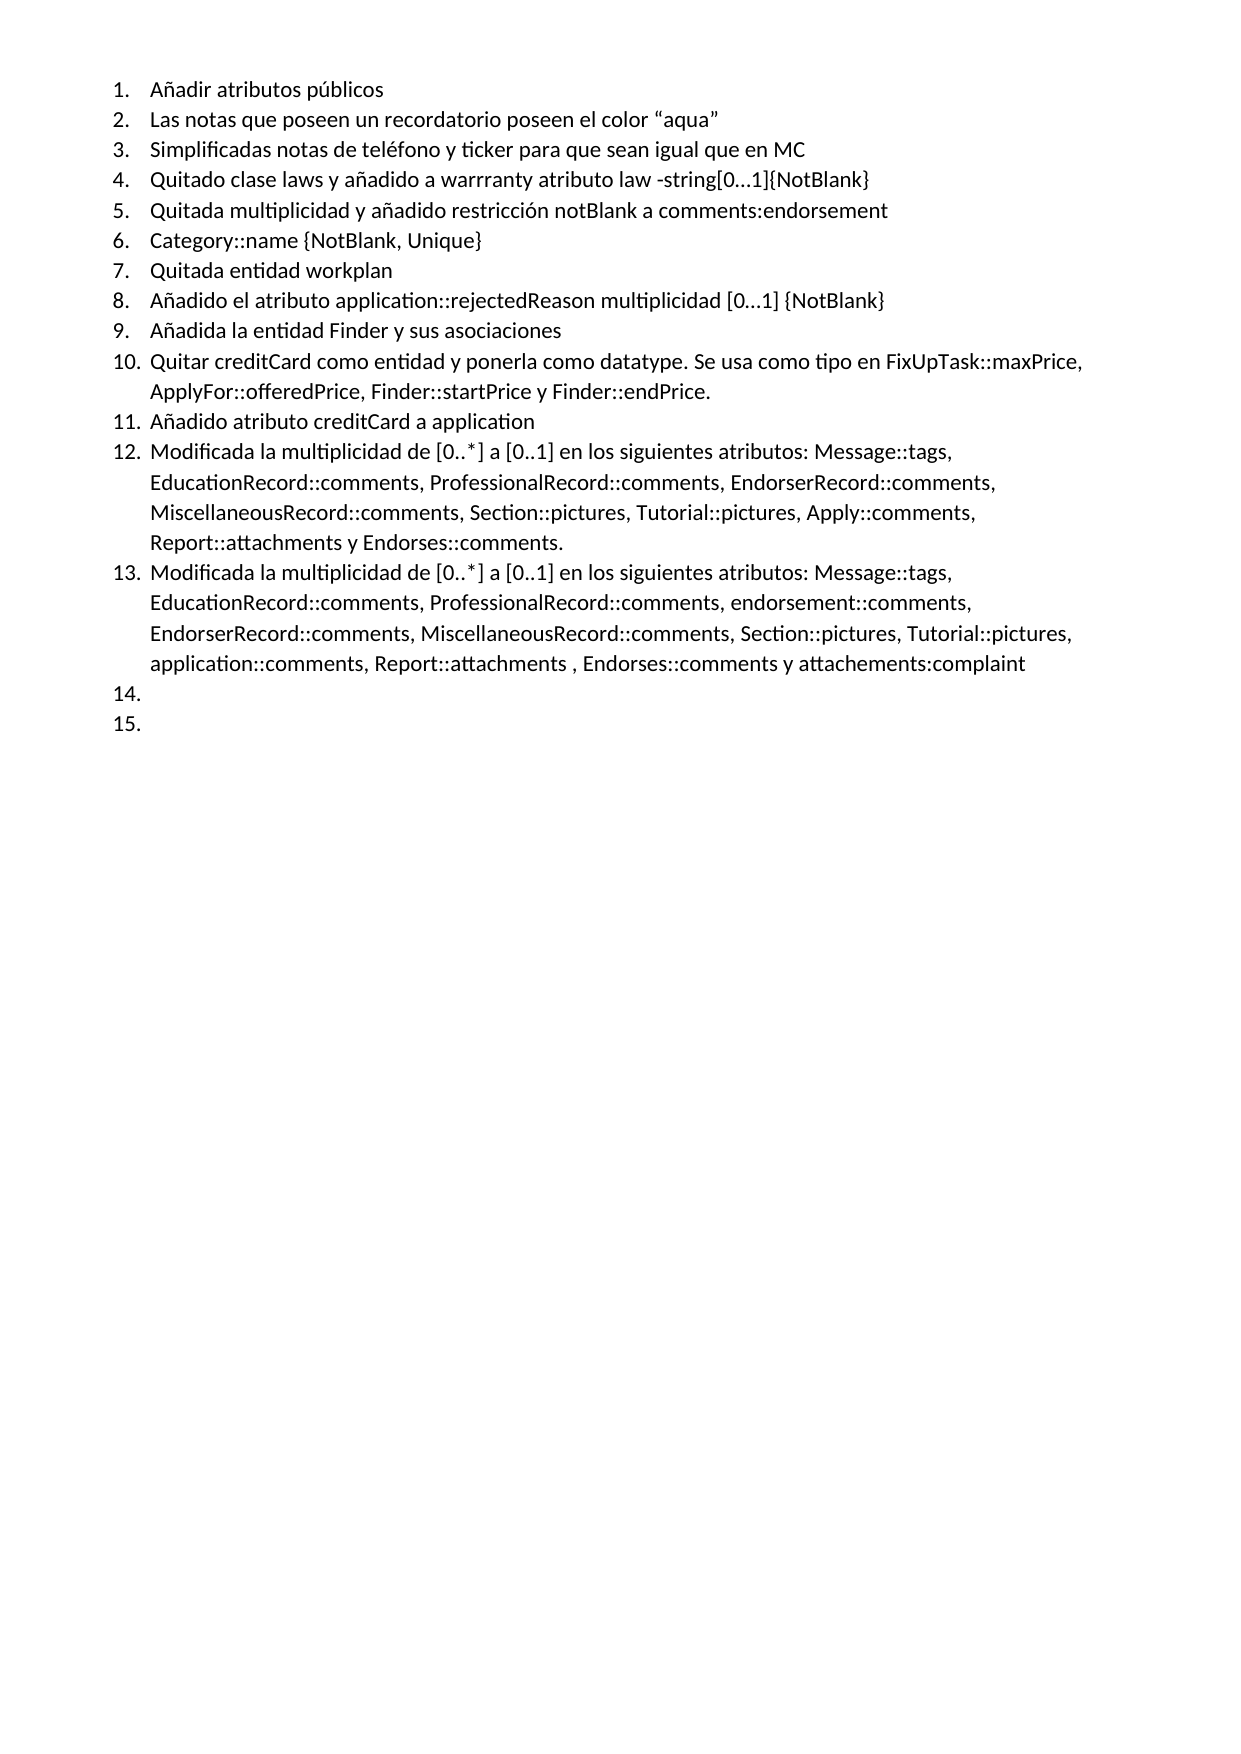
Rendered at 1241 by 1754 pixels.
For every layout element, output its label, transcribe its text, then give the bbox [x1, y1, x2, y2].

list Category::name {NotBlank, Unique} [112, 226, 1165, 254]
list Añadido atributo creditCard a application [112, 407, 1165, 435]
list Añadido el atributo application::rejectedReason multiplicidad [0…1] {NotBlank} [112, 286, 1165, 314]
list Añadir atributos públicos [112, 75, 1165, 103]
list Las notas que poseen un recordatorio poseen el color “aqua” [112, 105, 1165, 133]
list Quitada entidad workplan [112, 256, 1165, 284]
list Añadida la entidad Finder y sus asociaciones [112, 317, 1165, 345]
list Modificada la multiplicidad de [0..*] a [0..1] en los siguientes atributos: Message::tags, EducationRecord::comments, ProfessionalRecord::comments, endorsement::comments, EndorserRecord::comments, MiscellaneousRecord::comments, Section::pictures, Tutorial::pictures, application::comments, Report::attachments , Endorses::comments y attachements:complaint [112, 558, 1165, 677]
list Quitar creditCard como entidad y ponerla como datatype. Se usa como tipo en FixUpTask::maxPrice, ApplyFor::offeredPrice, Finder::startPrice y Finder::endPrice. [112, 347, 1165, 405]
list Quitado clase laws y añadido a warrranty atributo law -string[0…1]{NotBlank} [112, 166, 1165, 194]
list Quitada multiplicidad y añadido restricción notBlank a comments:endorsement [112, 196, 1165, 224]
list Simplificadas notas de teléfono y ticker para que sean igual que en MC [112, 135, 1165, 163]
list Modificada la multiplicidad de [0..*] a [0..1] en los siguientes atributos: Message::tags, EducationRecord::comments, ProfessionalRecord::comments, EndorserRecord::comments, MiscellaneousRecord::comments, Section::pictures, Tutorial::pictures, Apply::comments, Report::attachments y Endorses::comments. [112, 437, 1165, 556]
